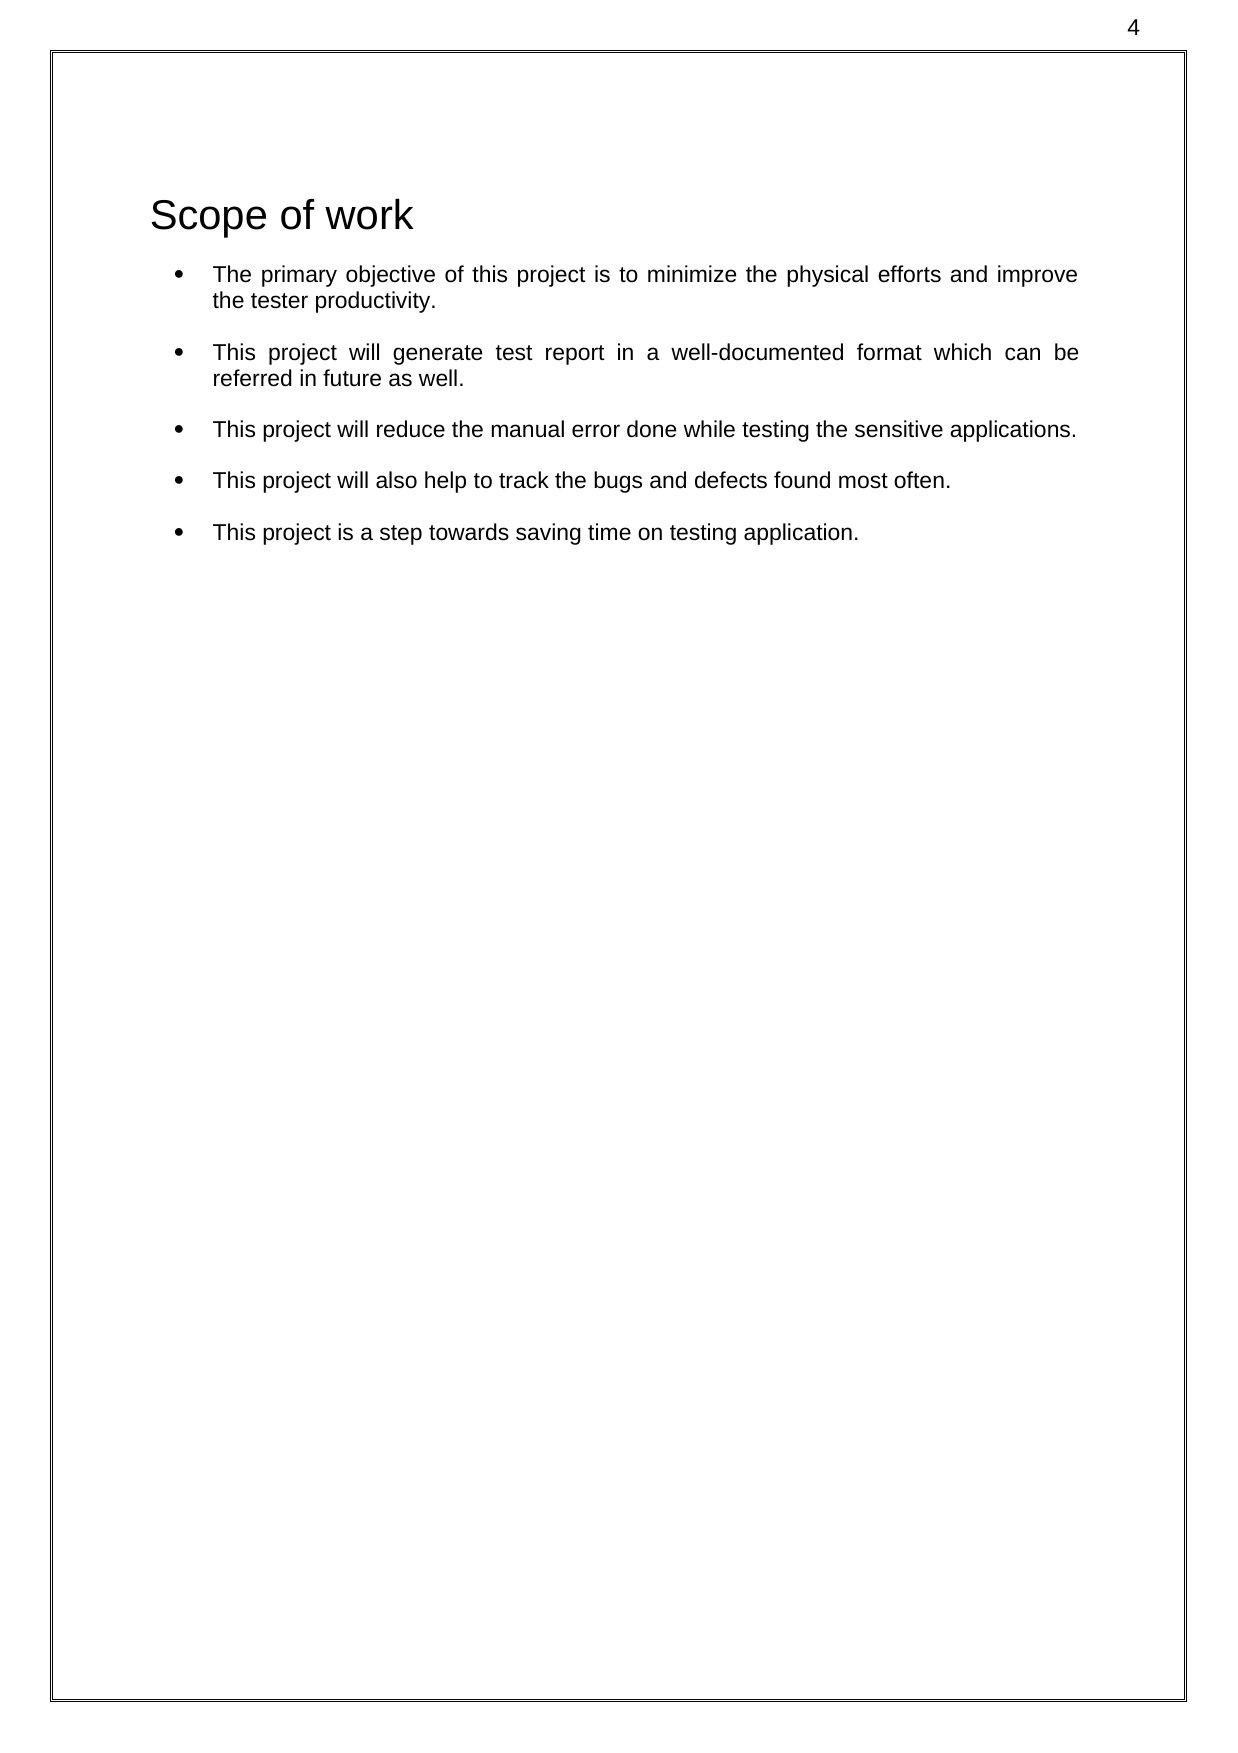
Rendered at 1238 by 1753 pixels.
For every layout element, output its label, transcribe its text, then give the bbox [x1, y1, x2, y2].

list The primary objective of this project is to minimize the physical efforts and improve the tester productivity. [175, 261, 1080, 313]
list This project will reduce the manual error done while testing the sensitive applications. [175, 416, 1080, 442]
list This project will generate test report in a well-documented format which can be referred in future as well. [175, 338, 1080, 391]
list This project is a step towards saving time on testing application. [175, 519, 1139, 545]
list This project will also help to track the bugs and defects found most often. [175, 467, 1139, 494]
subtitle Scope of work [149, 190, 1139, 238]
